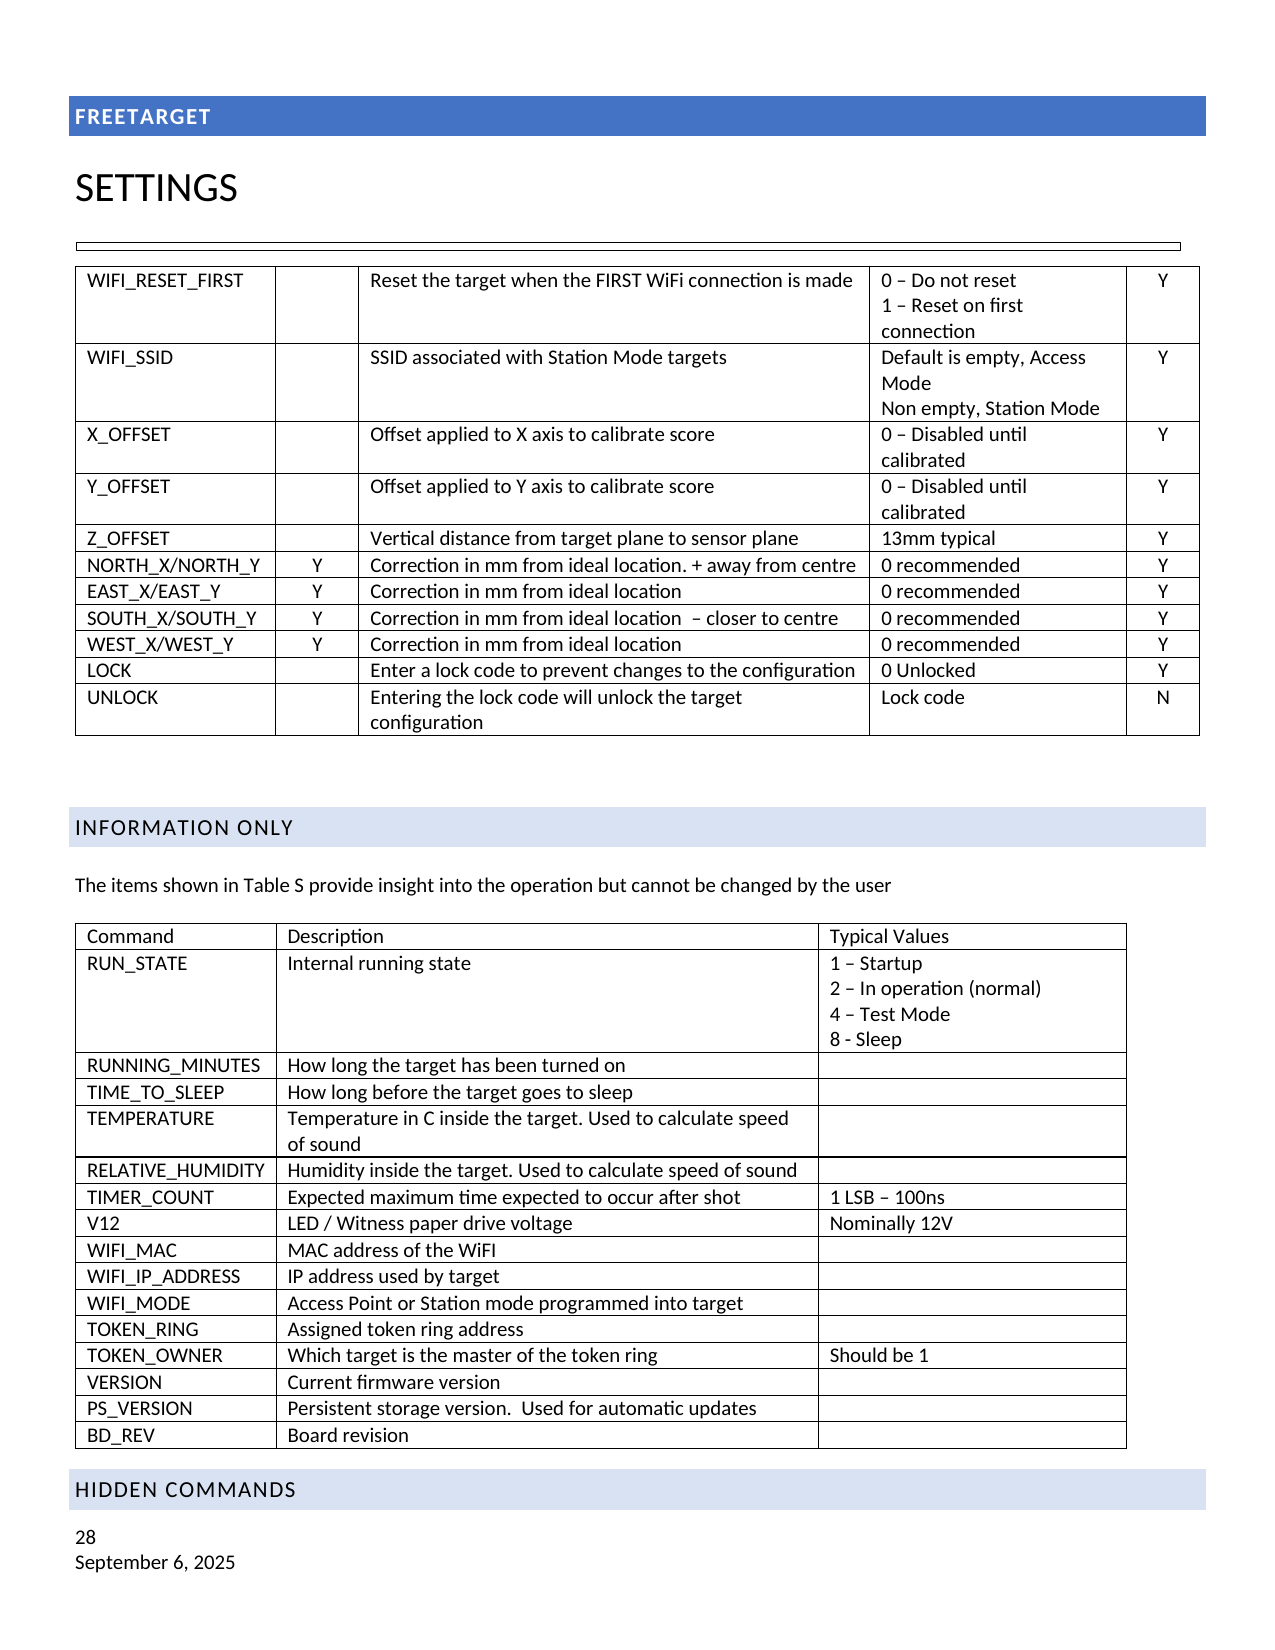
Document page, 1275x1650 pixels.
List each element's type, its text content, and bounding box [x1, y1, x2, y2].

table_cell Y [276, 552, 358, 577]
table_cell Y [276, 578, 358, 604]
table_header Description [277, 924, 818, 949]
table_cell [819, 1290, 1126, 1315]
table_cell Y [1127, 474, 1199, 524]
table_cell WIFI_MODE [76, 1290, 276, 1315]
table_cell Access Point or Station mode programmed into target [277, 1290, 818, 1315]
table_cell RELATIVE_HUMIDITY [76, 1158, 276, 1183]
table_cell TOKEN_OWNER [76, 1343, 276, 1368]
table_cell Y [1127, 578, 1199, 604]
table_cell WIFI_MAC [76, 1237, 276, 1262]
table_cell [276, 525, 358, 551]
table_cell [819, 1316, 1126, 1342]
table_cell Lock code [870, 684, 1126, 735]
table_cell 13mm typical [870, 525, 1126, 551]
table_cell Z_OFFSET [76, 525, 275, 551]
table_cell Should be 1 [819, 1343, 1126, 1368]
table_cell [819, 1422, 1126, 1447]
table_cell V12 [76, 1210, 276, 1236]
table_cell Reset the target when the FIRST WiFi connection is made [359, 267, 869, 343]
table_cell Correction in mm from ideal location. + away from centre [359, 552, 869, 577]
subtitle INFORMATION ONLY [75, 813, 1200, 841]
table_cell Y [276, 631, 358, 657]
table_cell 0 recommended [870, 552, 1126, 577]
table_cell Assigned token ring address [277, 1316, 818, 1342]
table_header Typical Values [819, 924, 1126, 949]
table_cell Y [276, 605, 358, 630]
text The items shown in Table S provide insight into the operation but cannot be changed by the user [75, 872, 1200, 898]
table_cell SOUTH_X/SOUTH_Y [76, 605, 275, 630]
table_cell Y [1127, 658, 1199, 683]
table_cell [819, 1079, 1126, 1104]
table_cell WEST_X/WEST_Y [76, 631, 275, 657]
table_cell 0 – Disabled until calibrated [870, 422, 1126, 472]
table_cell MAC address of the WiFI [277, 1237, 818, 1262]
table_cell [276, 684, 358, 735]
table_cell IP address used by target [277, 1263, 818, 1289]
table_cell Board revision [277, 1422, 818, 1447]
table_cell 1 – Startup 2 – In operation (normal) 4 – Test Mode 8 - Sleep [819, 950, 1126, 1052]
table_cell PS_VERSION [76, 1396, 276, 1421]
table_cell Y [1127, 525, 1199, 551]
table_cell Y [1127, 422, 1199, 472]
table_cell NORTH_X/NORTH_Y [76, 552, 275, 577]
table_cell Correction in mm from ideal location – closer to centre [359, 605, 869, 630]
table_cell 0 Unlocked [870, 658, 1126, 683]
table_cell How long before the target goes to sleep [277, 1079, 818, 1104]
table_cell 0 recommended [870, 631, 1126, 657]
table_cell [819, 1158, 1126, 1183]
table_cell [819, 1106, 1126, 1156]
table_cell WIFI_RESET_FIRST [76, 267, 275, 343]
table_cell LED / Witness paper drive voltage [277, 1210, 818, 1236]
table_cell [819, 1053, 1126, 1078]
table_cell [276, 422, 358, 472]
table_header Command [76, 924, 276, 949]
table_cell TOKEN_RING [76, 1316, 276, 1342]
table_cell TIME_TO_SLEEP [76, 1079, 276, 1104]
table_cell [819, 1263, 1126, 1289]
table_cell Internal running state [277, 950, 818, 1052]
table_cell Correction in mm from ideal location [359, 631, 869, 657]
table_cell RUN_STATE [76, 950, 276, 1052]
table_cell Y_OFFSET [76, 474, 275, 524]
table_cell Y [1127, 631, 1199, 657]
table_cell 0 – Disabled until calibrated [870, 474, 1126, 524]
table_cell Humidity inside the target. Used to calculate speed of sound [277, 1158, 818, 1183]
table_cell Enter a lock code to prevent changes to the configuration [359, 658, 869, 683]
table_cell TIMER_COUNT [76, 1184, 276, 1209]
table_cell BD_REV [76, 1422, 276, 1447]
table_cell TEMPERATURE [76, 1106, 276, 1156]
table_cell [276, 267, 358, 343]
table_cell Y [1127, 344, 1199, 421]
table_cell 0 – Do not reset 1 – Reset on first connection [870, 267, 1126, 343]
table_cell 0 recommended [870, 578, 1126, 604]
table_cell 0 recommended [870, 605, 1126, 630]
table_cell Temperature in C inside the target. Used to calculate speed of sound [277, 1106, 818, 1156]
table_cell UNLOCK [76, 684, 275, 735]
table_cell WIFI_IP_ADDRESS [76, 1263, 276, 1289]
table_cell X_OFFSET [76, 422, 275, 472]
table_cell N [1127, 684, 1199, 735]
table_cell LOCK [76, 658, 275, 683]
table_cell [819, 1369, 1126, 1394]
table_cell [276, 474, 358, 524]
table_cell VERSION [76, 1369, 276, 1394]
table_cell Entering the lock code will unlock the target configuration [359, 684, 869, 735]
table_cell [276, 658, 358, 683]
table_cell EAST_X/EAST_Y [76, 578, 275, 604]
table_cell Nominally 12V [819, 1210, 1126, 1236]
table_cell WIFI_SSID [76, 344, 275, 421]
table_cell [276, 344, 358, 421]
table_cell Offset applied to Y axis to calibrate score [359, 474, 869, 524]
table_cell Y [1127, 605, 1199, 630]
table_cell Y [1127, 267, 1199, 343]
table_cell Default is empty, Access Mode Non empty, Station Mode [870, 344, 1126, 421]
table_cell Offset applied to X axis to calibrate score [359, 422, 869, 472]
table_cell [819, 1396, 1126, 1421]
table_cell Expected maximum time expected to occur after shot [277, 1184, 818, 1209]
table_cell Vertical distance from target plane to sensor plane [359, 525, 869, 551]
table_cell Current firmware version [277, 1369, 818, 1394]
table_cell SSID associated with Station Mode targets [359, 344, 869, 421]
table_cell 1 LSB – 100ns [819, 1184, 1126, 1209]
table_cell [819, 1237, 1126, 1262]
table_cell Persistent storage version. Used for automatic updates [277, 1396, 818, 1421]
table_cell Which target is the master of the token ring [277, 1343, 818, 1368]
table_cell Y [1127, 552, 1199, 577]
table_cell Correction in mm from ideal location [359, 578, 869, 604]
subtitle HIDDEN COMMANDS [75, 1476, 1200, 1503]
table_cell RUNNING_MINUTES [76, 1053, 276, 1078]
table_cell How long the target has been turned on [277, 1053, 818, 1078]
